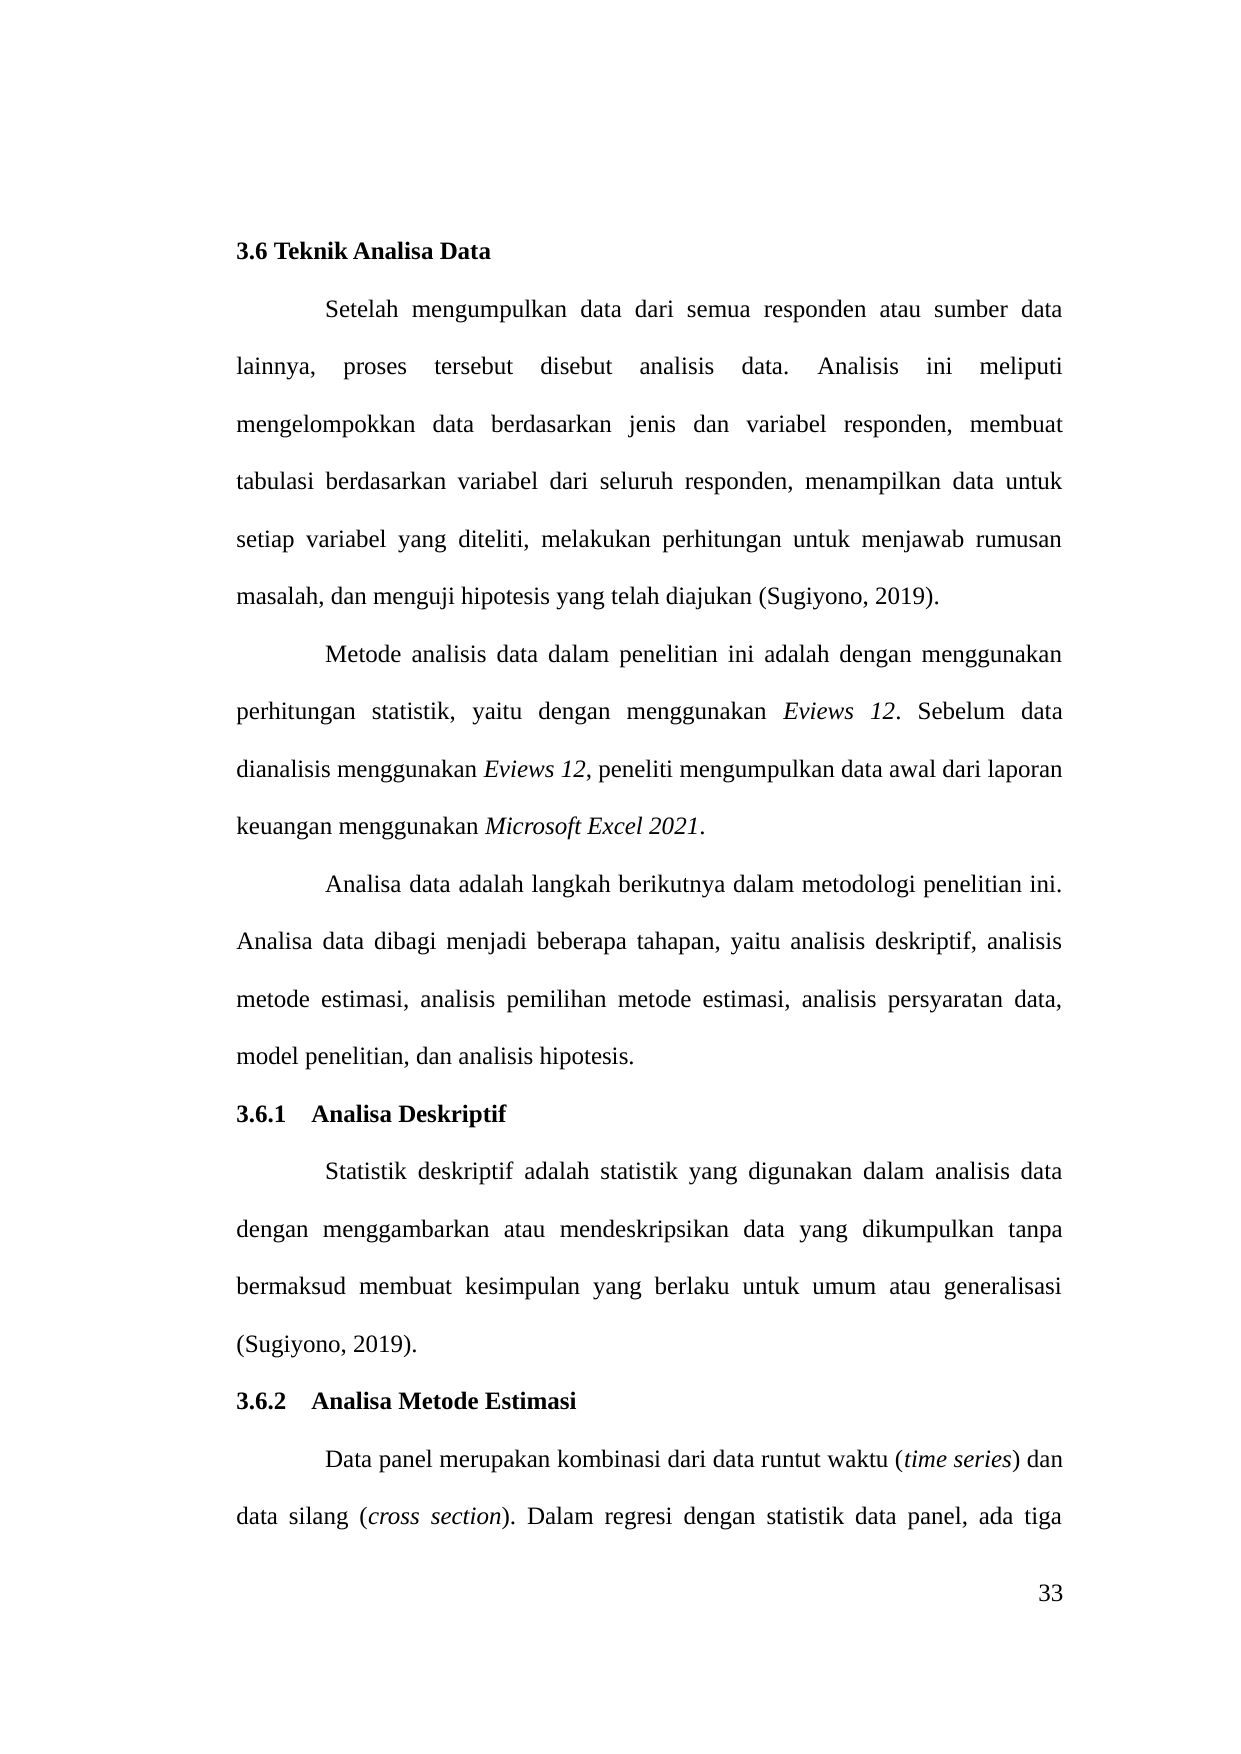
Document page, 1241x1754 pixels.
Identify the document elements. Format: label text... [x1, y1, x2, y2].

subtitle Analisa Metode Estimasi [236, 1386, 1063, 1415]
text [236, 1444, 1063, 1530]
text Metode analisis data dalam penelitian ini adalah dengan menggunakan perhitungan statistik, yaitu dengan menggunakan Eviews 12. Sebelum data dianalisis menggunakan Eviews 12, peneliti mengumpulkan data awal dari laporan keuangan menggunakan Microsoft Excel 2021. [236, 639, 1063, 840]
subtitle Analisa Deskriptif [236, 1099, 1063, 1127]
text Setelah mengumpulkan data dari semua responden atau sumber data lainnya, proses tersebut disebut analisis data. Analisis ini meliputi mengelompokkan data berdasarkan jenis dan variabel responden, membuat tabulasi berdasarkan variabel dari seluruh responden, menampilkan data untuk setiap variabel yang diteliti, melakukan perhitungan untuk menjawab rumusan masalah, dan menguji hipotesis yang telah diajukan . [236, 294, 1063, 610]
text Statistik deskriptif adalah statistik yang digunakan dalam analisis data dengan menggambarkan atau mendeskripsikan data yang dikumpulkan tanpa bermaksud membuat kesimpulan yang berlaku untuk umum atau generalisasi . [236, 1156, 1063, 1357]
text Analisa data adalah langkah berikutnya dalam metodologi penelitian ini. Analisa data dibagi menjadi beberapa tahapan, yaitu analisis deskriptif, analisis metode estimasi, analisis pemilihan metode estimasi, analisis persyaratan data, model penelitian, dan analisis hipotesis. [236, 869, 1063, 1070]
subtitle Teknik Analisa Data [236, 236, 1063, 265]
